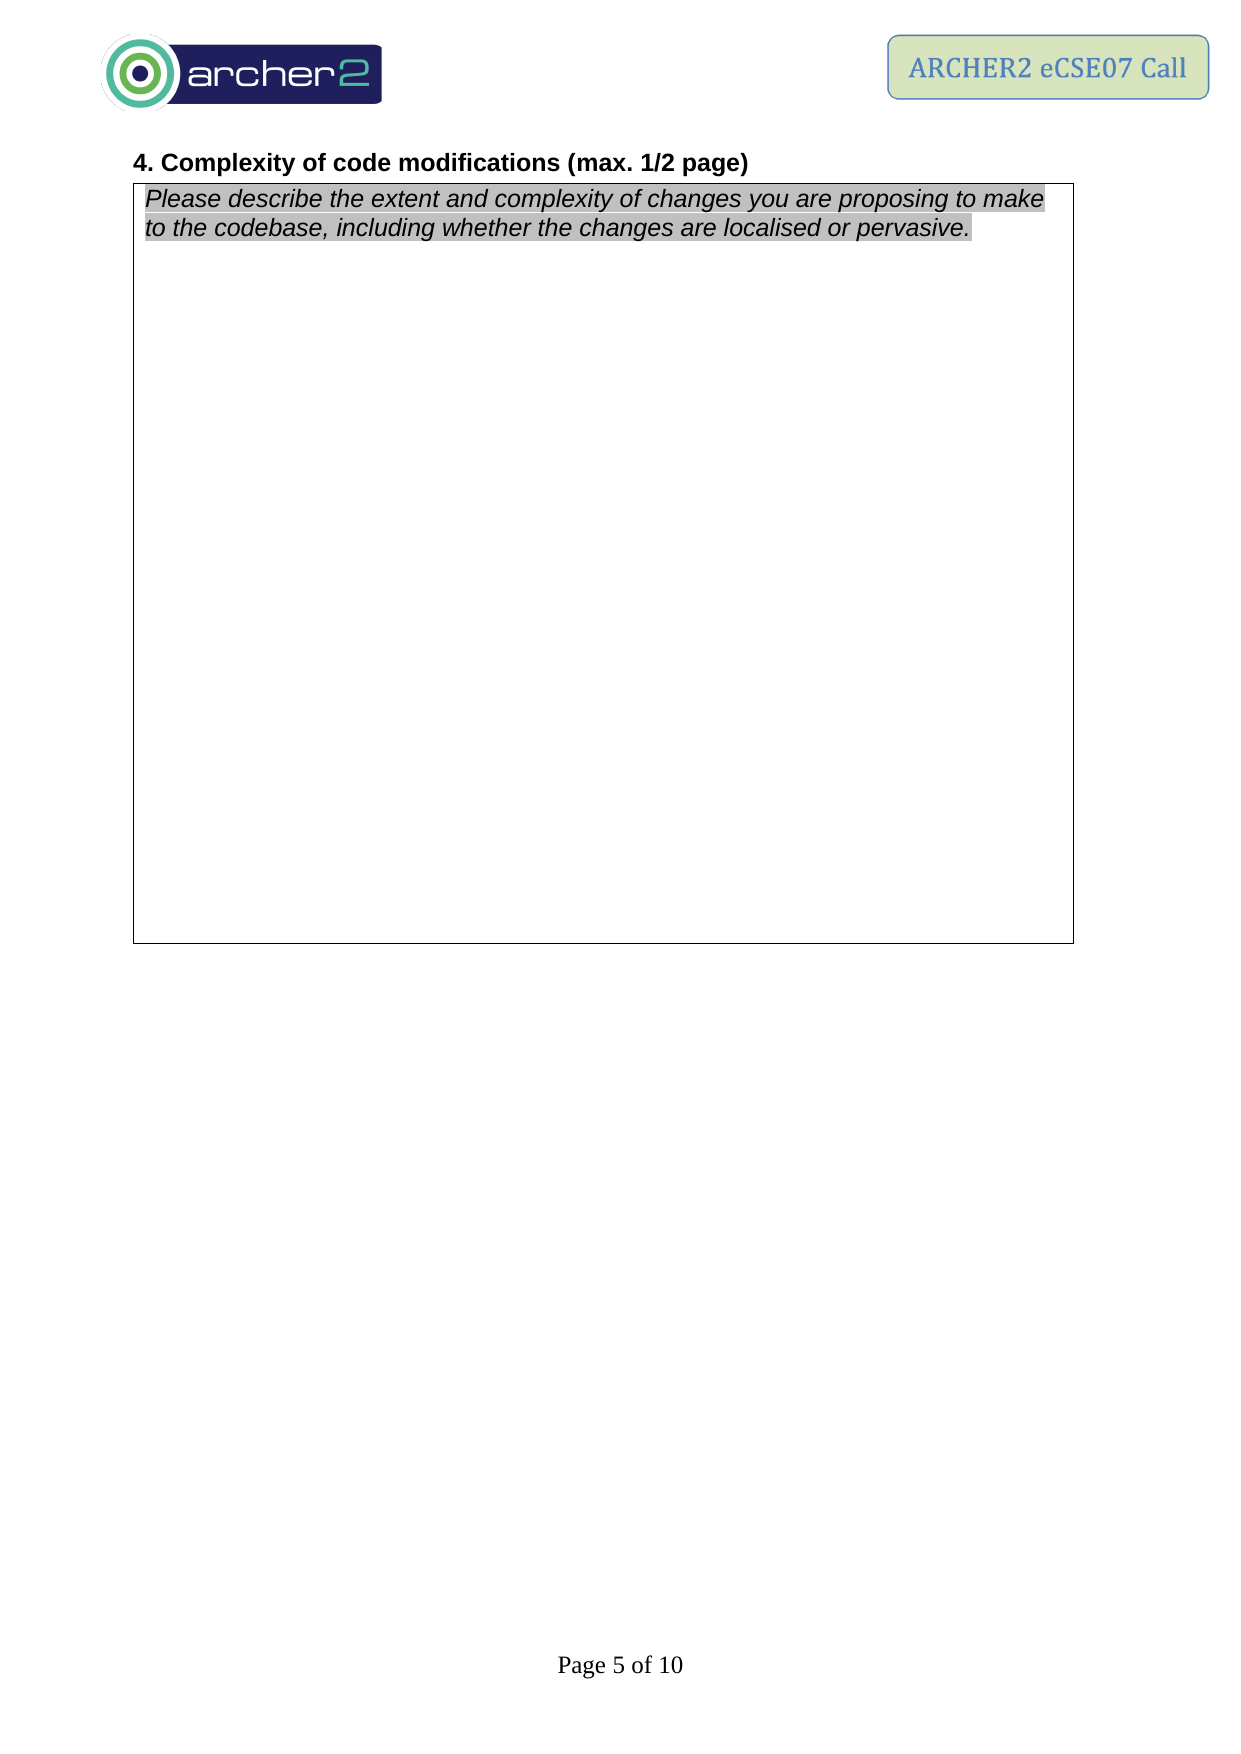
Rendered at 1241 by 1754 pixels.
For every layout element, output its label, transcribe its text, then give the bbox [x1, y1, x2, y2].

picture [886, 33, 1212, 102]
subtitle 4. Complexity of code modifications (max. 1/2 page) [133, 148, 1092, 176]
picture [100, 33, 382, 111]
table_header Please describe the extent and complexity of changes you are proposing to make to the codebase, including whether the changes are localised or pervasive. [134, 184, 1073, 943]
